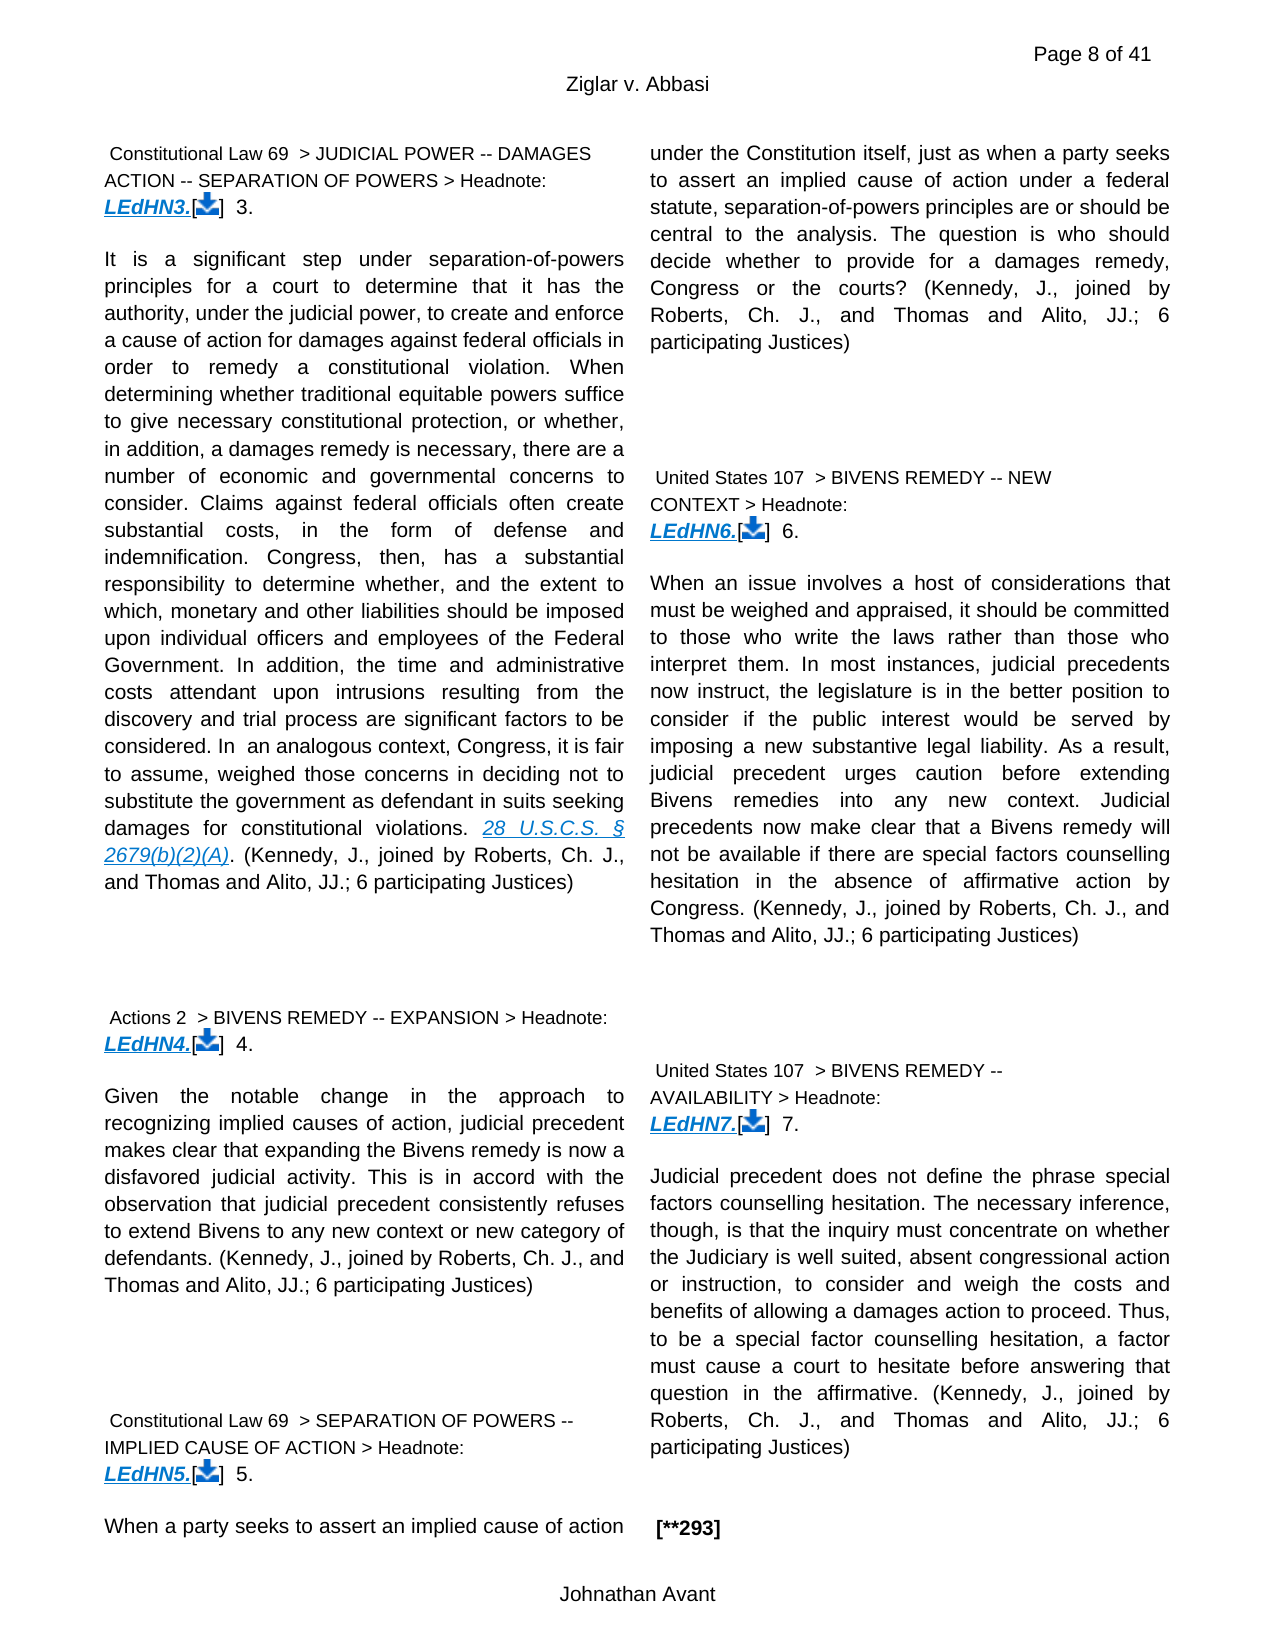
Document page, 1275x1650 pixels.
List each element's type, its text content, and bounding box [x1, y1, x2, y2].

text Actions 2 > BIVENS REMEDY -- EXPANSION > Headnote: LEdHN4.[] 4. [104, 1001, 625, 1055]
text Constitutional Law 69 > SEPARATION OF POWERS -- IMPLIED CAUSE OF ACTION > Headnote: LEdHN5.[] 5. [104, 1404, 625, 1486]
text It is a significant step under separation-of-powers principles for a court to determine that it has the authority, under the judicial power, to create and enforce a cause of action for damages against federal officials in order to remedy a constitutional violation. When determining whether traditional equitable powers suffice to give necessary constitutional protection, or whether, in addition, a damages remedy is necessary, there are a number of economic and governmental concerns to consider. Claims against federal officials often create substantial costs, in the form of defense and indemnification. Congress, then, has a substantial responsibility to determine whether, and the extent to which, monetary and other liabilities should be imposed upon individual officers and employees of the Federal Government. In addition, the time and administrative costs attendant upon intrusions resulting from the discovery and trial process are significant factors to be considered. In an analogous context, Congress, it is fair to assume, weighed those concerns in deciding not to substitute the government as defendant in suits seeking damages for constitutional violations. 28 U.S.C.S. § 2679(b)(2)(A). (Kennedy, J., joined by Roberts, Ch. J., and Thomas and Alito, JJ.; 6 participating Justices) [104, 244, 625, 894]
picture [742, 516, 765, 539]
text Constitutional Law 69 > JUDICIAL POWER -- DAMAGES ACTION -- SEPARATION OF POWERS > Headnote: LEdHN3.[] 3. [104, 137, 625, 219]
text Judicial precedent does not define the phrase special factors counselling hesitation. The necessary inference, though, is that the inquiry must concentrate on whether the Judiciary is well suited, absent congressional action or instruction, to consider and weigh the costs and benefits of allowing a damages action to proceed. Thus, to be a special factor counselling hesitation, a factor must cause a court to hesitate before answering that question in the affirmative. (Kennedy, J., joined by Roberts, Ch. J., and Thomas and Alito, JJ.; 6 participating Justices) [650, 1161, 1171, 1459]
picture [742, 1109, 765, 1132]
picture [196, 1028, 219, 1051]
text [**293] [650, 1484, 1171, 1539]
picture [196, 1459, 219, 1482]
picture [196, 192, 219, 215]
text United States 107 > BIVENS REMEDY -- AVAILABILITY > Headnote: LEdHN7.[] 7. [650, 1054, 1171, 1136]
text Given the notable change in the approach to recognizing implied causes of action, judicial precedent makes clear that expanding the Bivens remedy is now a disfavored judicial activity. This is in accord with the observation that judicial precedent consistently refuses to extend Bivens to any new context or new category of defendants. (Kennedy, J., joined by Roberts, Ch. J., and Thomas and Alito, JJ.; 6 participating Justices) [104, 1080, 625, 1297]
text United States 107 > BIVENS REMEDY -- NEW CONTEXT > Headnote: LEdHN6.[] 6. [650, 462, 1171, 543]
text When an issue involves a host of considerations that must be weighed and appraised, it should be committed to those who write the laws rather than those who interpret them. In most instances, judicial precedents now instruct, the legislature is in the better position to consider if the public interest would be served by imposing a new substantive legal liability. As a result, judicial precedent urges caution before extending Bivens remedies into any new context. Judicial precedents now make clear that a Bivens remedy will not be available if there are special factors counselling hesitation in the absence of affirmative action by Congress. (Kennedy, J., joined by Roberts, Ch. J., and Thomas and Alito, JJ.; 6 participating Justices) [650, 568, 1171, 947]
text When a party seeks to assert an implied cause of action under the Constitution itself, just as when a party seeks to assert an implied cause of action under a federal statute, separation-of-powers principles are or should be central to the analysis. The question is who should decide whether to provide for a damages remedy, Congress or the courts? (Kennedy, J., joined by Roberts, Ch. J., and Thomas and Alito, JJ.; 6 participating Justices) [650, 137, 1171, 354]
